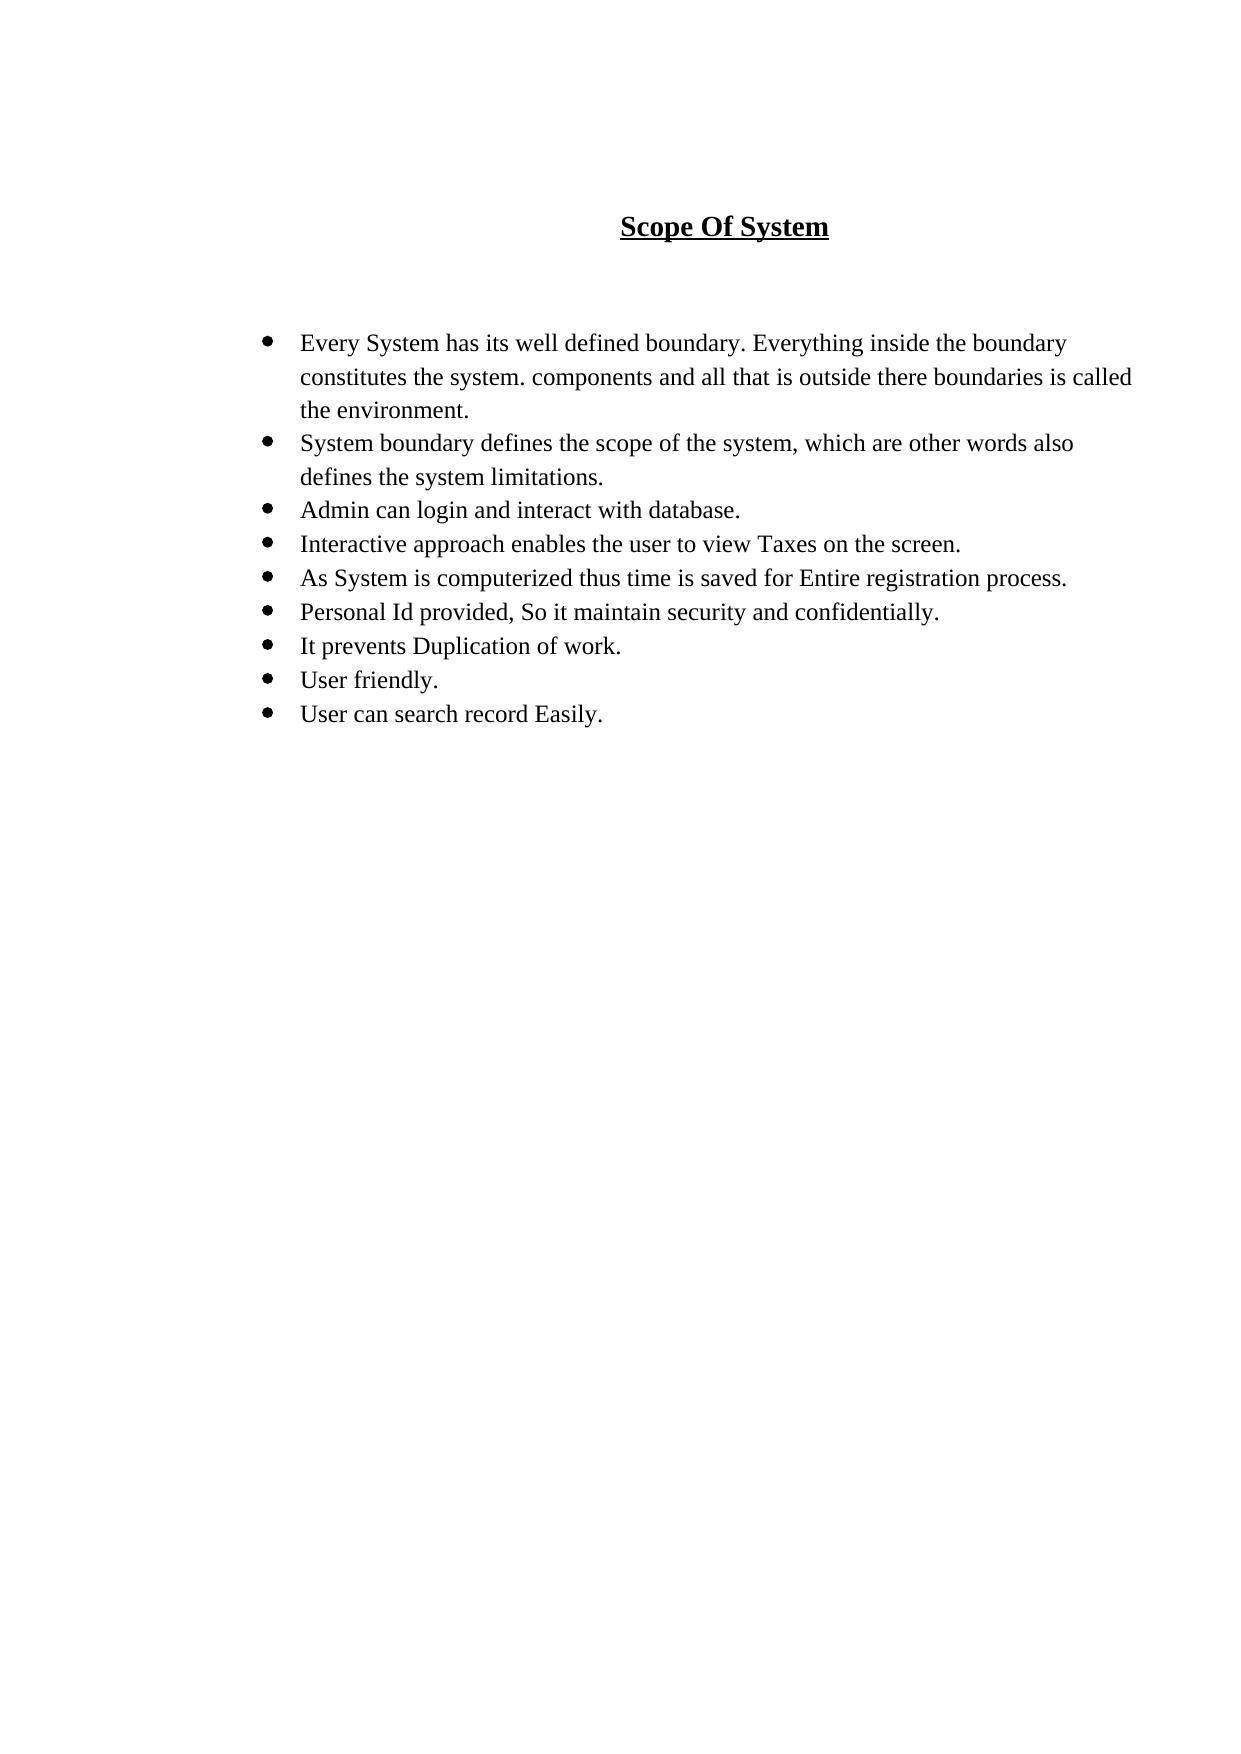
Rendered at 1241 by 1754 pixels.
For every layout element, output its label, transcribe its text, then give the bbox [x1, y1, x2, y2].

list Interactive approach enables the user to view Taxes on the screen. [262, 529, 1149, 559]
list Every System has its well defined boundary. Everything inside the boundary constitutes the system. components and all that is outside there boundaries is called the environment. [262, 328, 1149, 424]
list Personal Id provided, So it maintain security and confidentially. [262, 597, 1149, 627]
list It prevents Duplication of work. [262, 631, 1149, 661]
list Scope Of System [300, 209, 1149, 243]
list System boundary defines the scope of the system, which are other words also defines the system limitations. [262, 428, 1149, 491]
list Admin can login and interact with database. [262, 495, 1149, 525]
list User friendly. [262, 665, 1149, 695]
list User can search record Easily. [262, 699, 1149, 729]
list As System is computerized thus time is saved for Entire registration process. [262, 563, 1149, 593]
